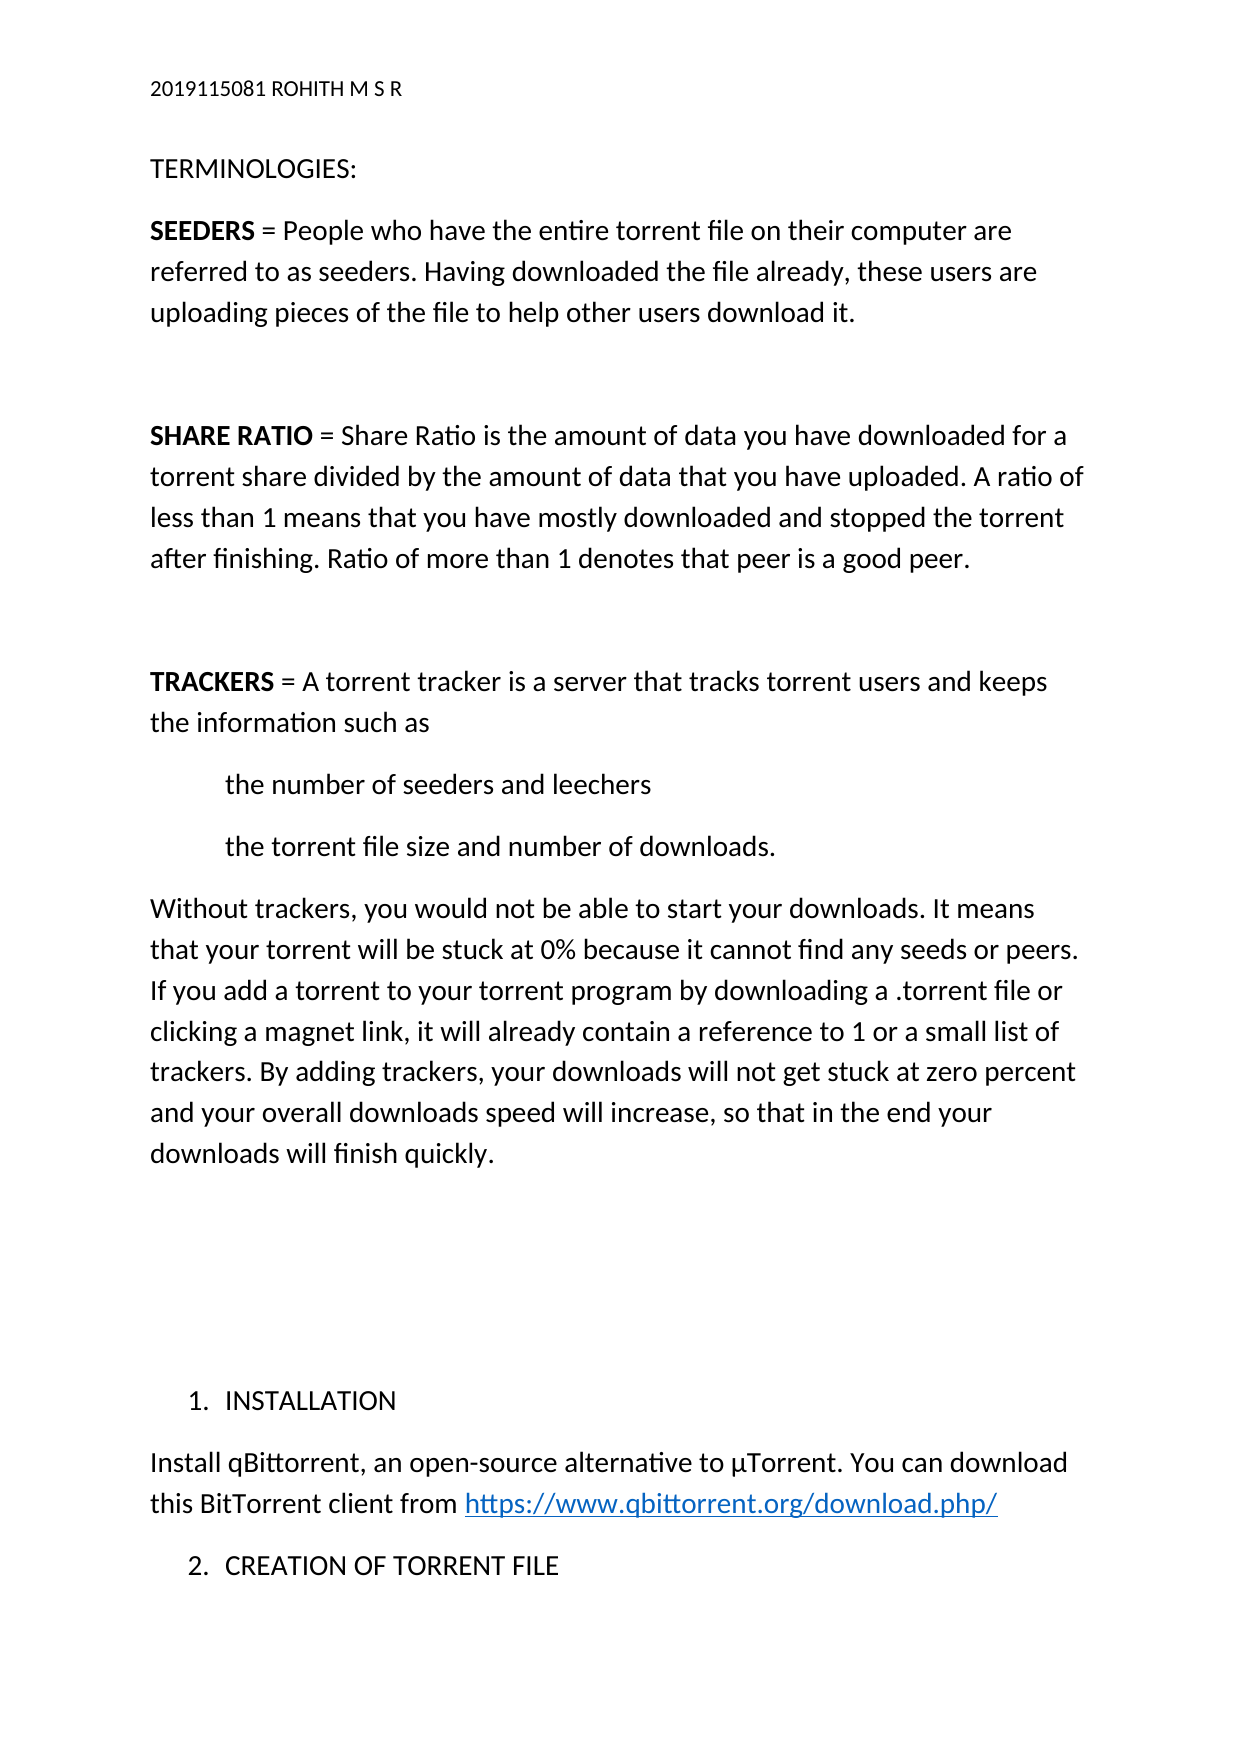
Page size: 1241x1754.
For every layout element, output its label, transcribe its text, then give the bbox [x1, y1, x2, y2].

list CREATION OF TORRENT FILE [187, 1547, 1090, 1583]
text TRACKERS = A torrent tracker is a server that tracks torrent users and keeps the information such as [150, 663, 1090, 740]
text SHARE RATIO = Share Ratio is the amount of data you have downloaded for a torrent share divided by the amount of data that you have uploaded. A ratio of less than 1 means that you have mostly downloaded and stopped the torrent after finishing. Ratio of more than 1 denotes that peer is a good peer. [150, 417, 1090, 576]
text SEEDERS = People who have the entire torrent file on their computer are referred to as seeders. Having downloaded the file already, these users are uploading pieces of the file to help other users download it. [150, 212, 1090, 329]
text the number of seeders and leechers [150, 766, 1090, 802]
text Without trackers, you would not be able to start your downloads. It means that your torrent will be stuck at 0% because it cannot find any seeds or peers. If you add a torrent to your torrent program by downloading a .torrent file or clicking a magnet link, it will already contain a reference to 1 or a small list of trackers. By adding trackers, your downloads will not get stuck at zero percent and your overall downloads speed will increase, so that in the end your downloads will finish quickly. [150, 890, 1090, 1171]
text TERMINOLOGIES: [150, 150, 1090, 186]
text the torrent file size and number of downloads. [150, 828, 1090, 864]
list INSTALLATION [187, 1382, 1090, 1418]
text Install qBittorrent, an open-source alternative to µTorrent. You can download this BitTorrent client from https://www.qbittorrent.org/download.php/ [150, 1444, 1090, 1521]
